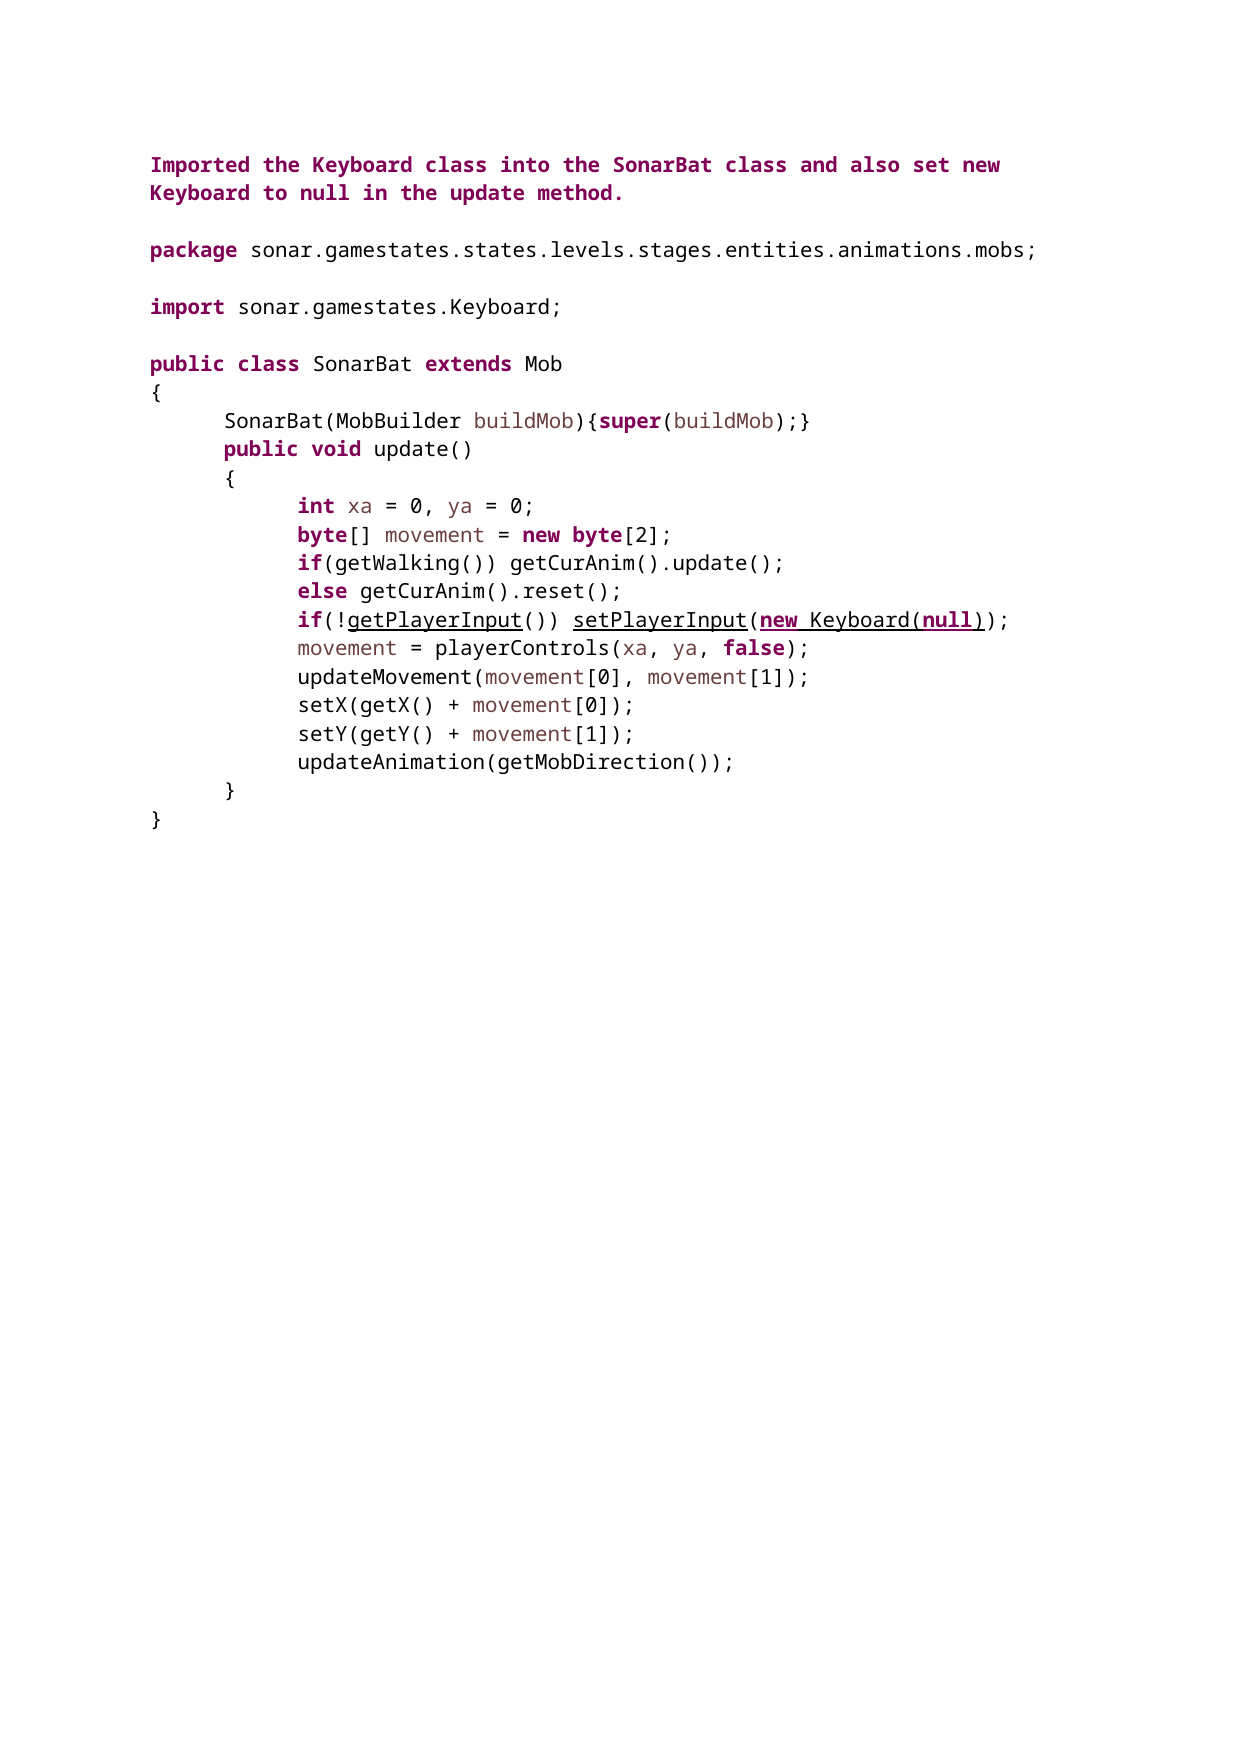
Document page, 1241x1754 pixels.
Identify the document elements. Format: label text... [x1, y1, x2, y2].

text import sonar.gamestates.Keyboard; [150, 292, 1090, 321]
text setX(getX() + movement[0]); [150, 690, 1090, 719]
text SonarBat(MobBuilder buildMob){super(buildMob);} [150, 406, 1090, 434]
text if(!getPlayerInput()) setPlayerInput(new Keyboard(null)); [150, 605, 1090, 633]
text Imported the Keyboard class into the SonarBat class and also set new Keyboard to null in the update method. [150, 150, 1090, 207]
text else getCurAnim().reset(); [150, 577, 1090, 605]
text movement = playerControls(xa, ya, false); [150, 633, 1090, 662]
text if(getWalking()) getCurAnim().update(); [150, 548, 1090, 577]
text public class SonarBat extends Mob [150, 349, 1090, 377]
text byte[] movement = new byte[2]; [150, 520, 1090, 548]
text setY(getY() + movement[1]); [150, 719, 1090, 747]
text package sonar.gamestates.states.levels.stages.entities.animations.mobs; [150, 235, 1090, 264]
text } [150, 776, 1090, 804]
text updateMovement(movement[0], movement[1]); [150, 662, 1090, 690]
text int xa = 0, ya = 0; [150, 491, 1090, 520]
text } [150, 804, 1090, 832]
text { [150, 463, 1090, 491]
text { [150, 377, 1090, 406]
text public void update() [150, 434, 1090, 463]
text updateAnimation(getMobDirection()); [150, 747, 1090, 776]
